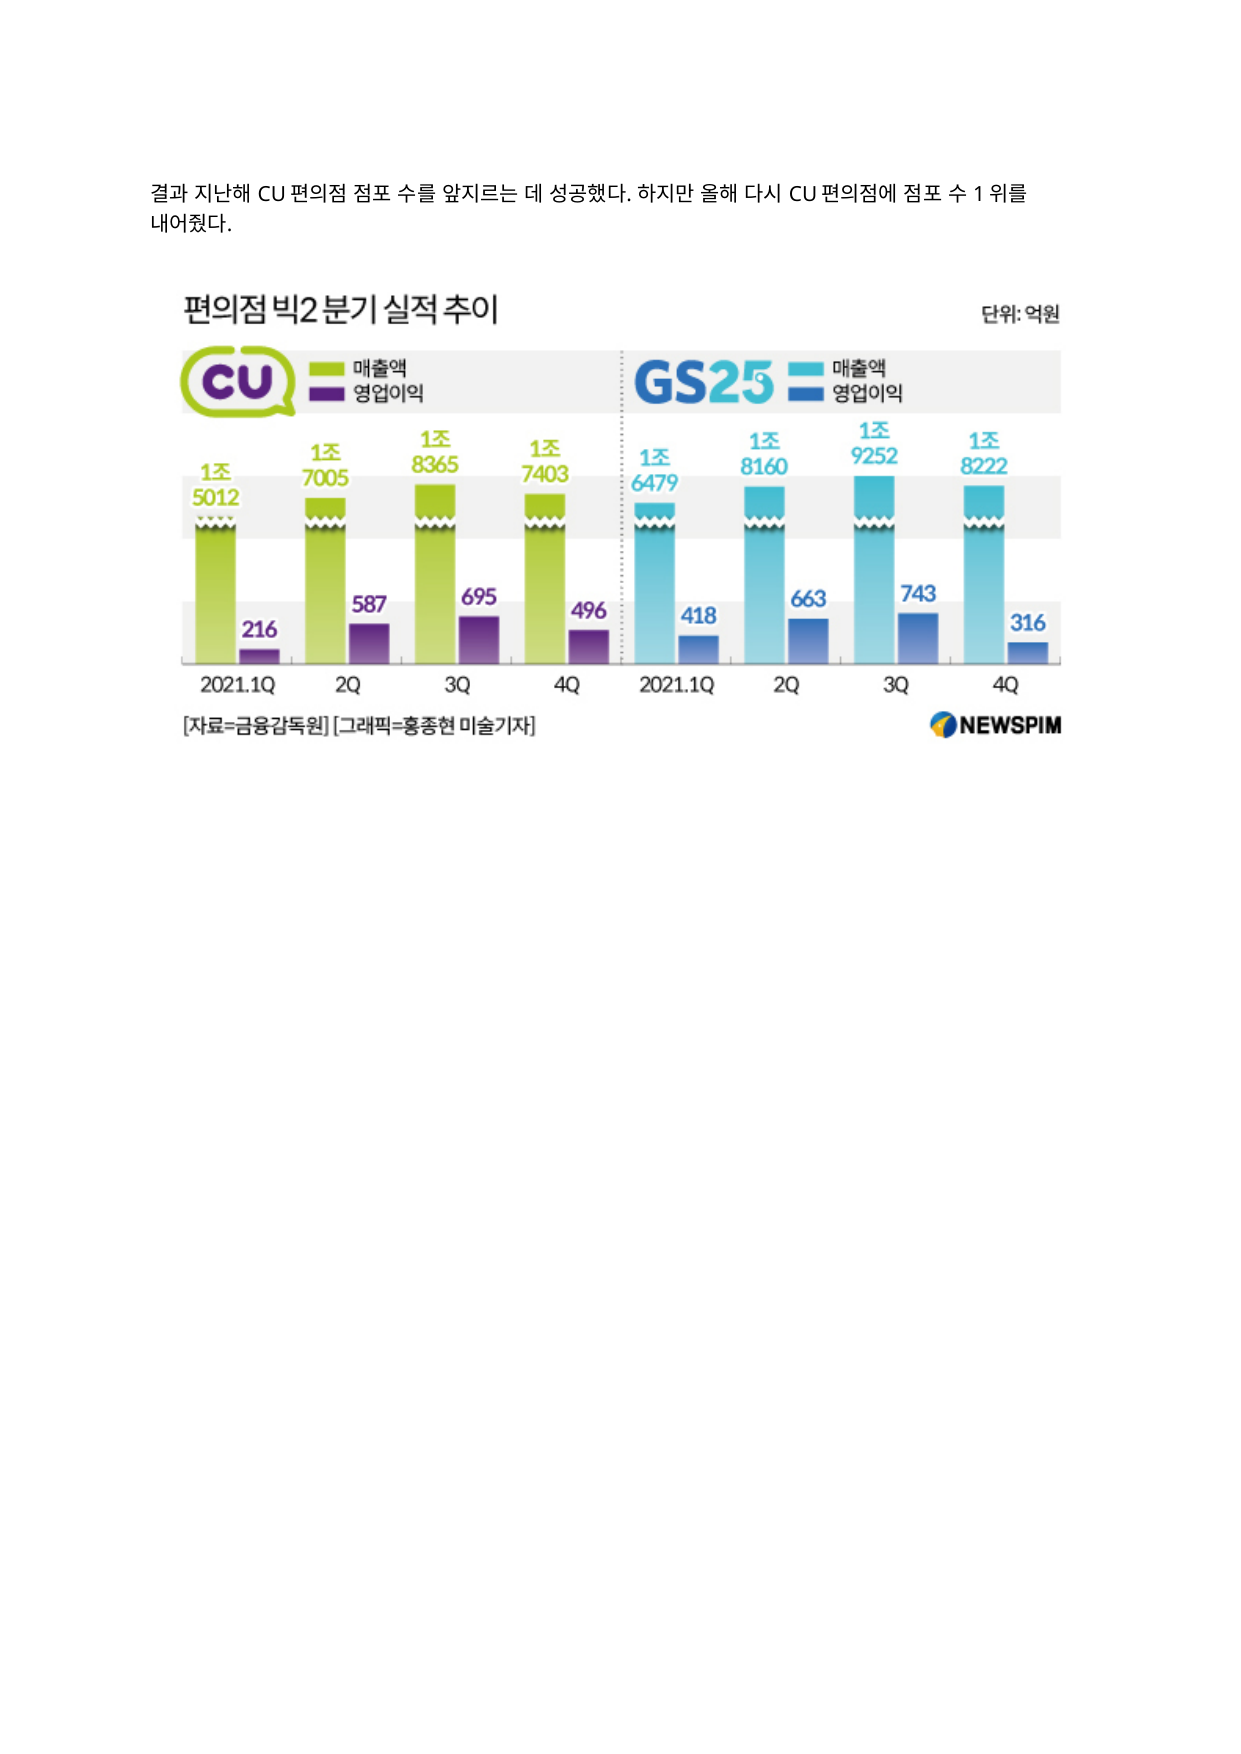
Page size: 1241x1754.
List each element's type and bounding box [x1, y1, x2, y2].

text [150, 177, 1090, 238]
picture [150, 266, 1091, 765]
